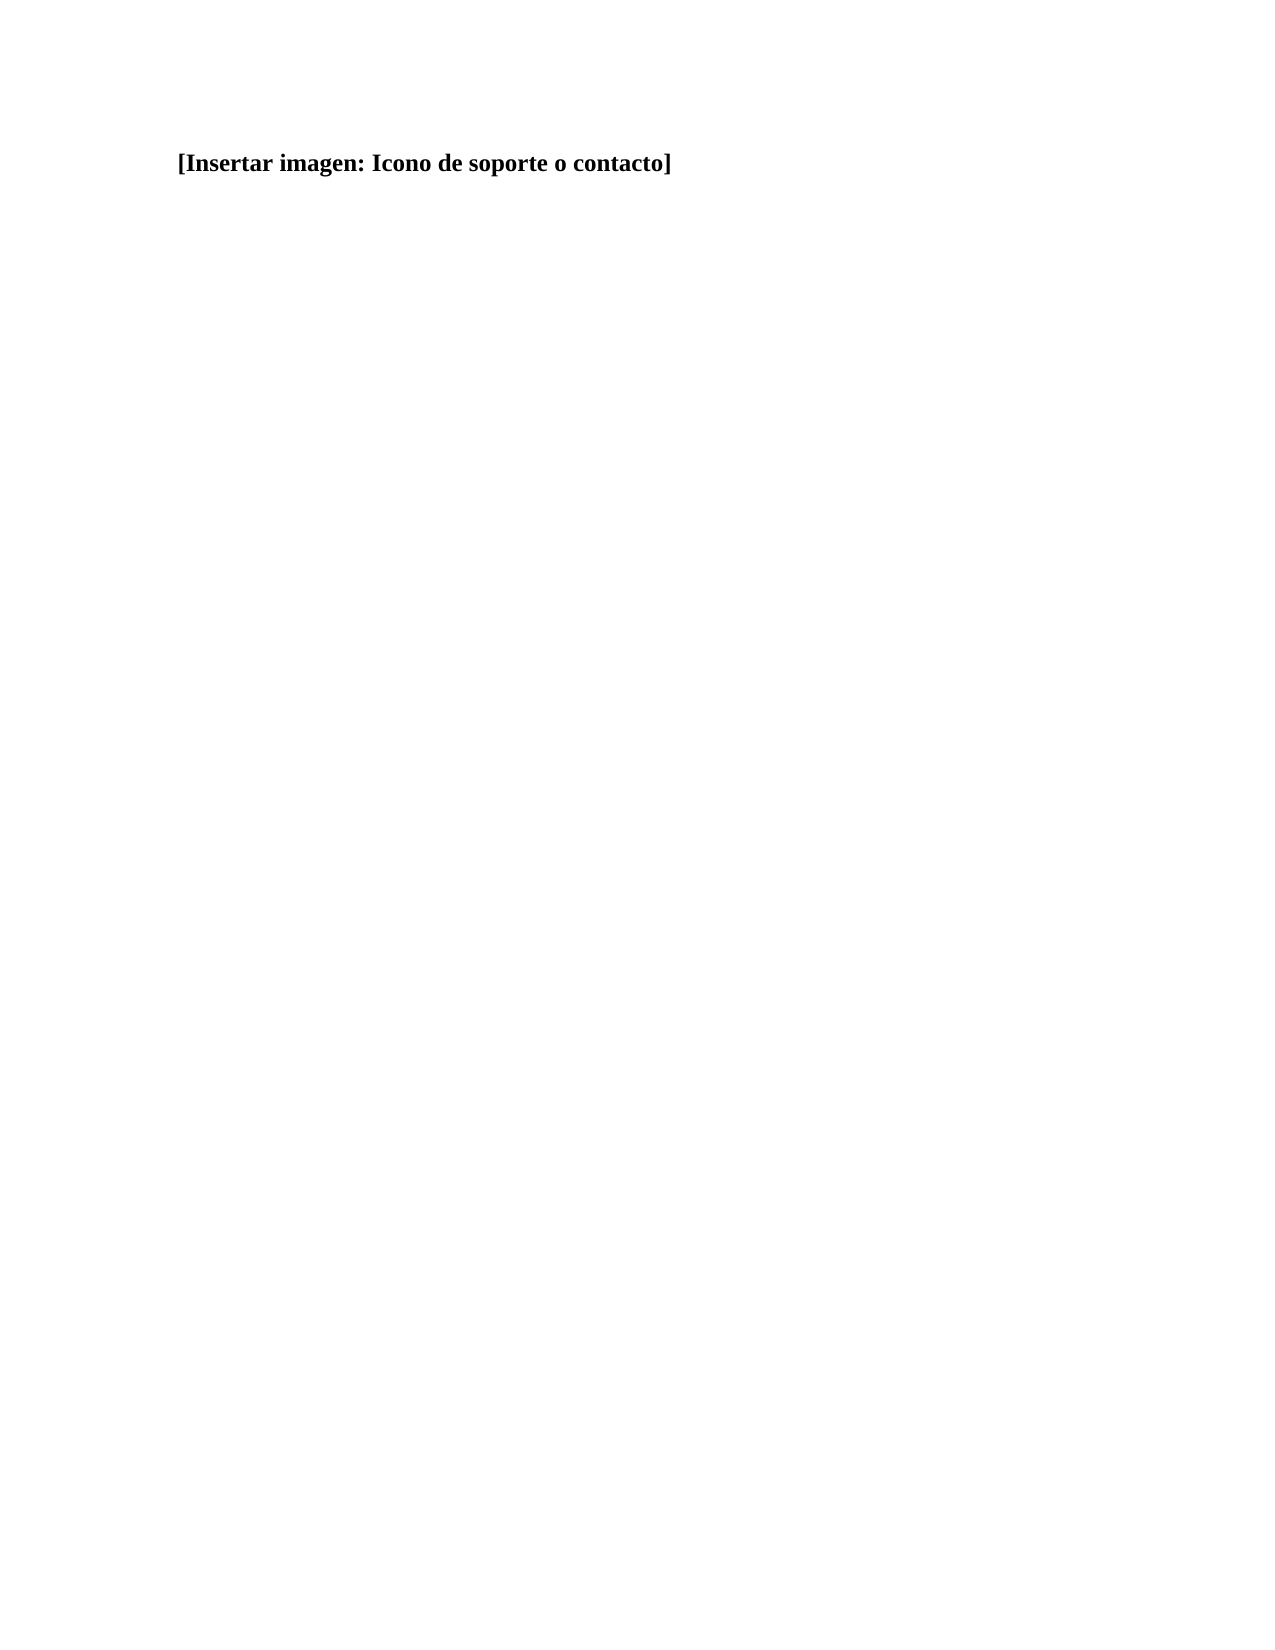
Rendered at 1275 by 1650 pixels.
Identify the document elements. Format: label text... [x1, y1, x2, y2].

text [Insertar imagen: Icono de soporte o contacto] [177, 148, 1098, 176]
